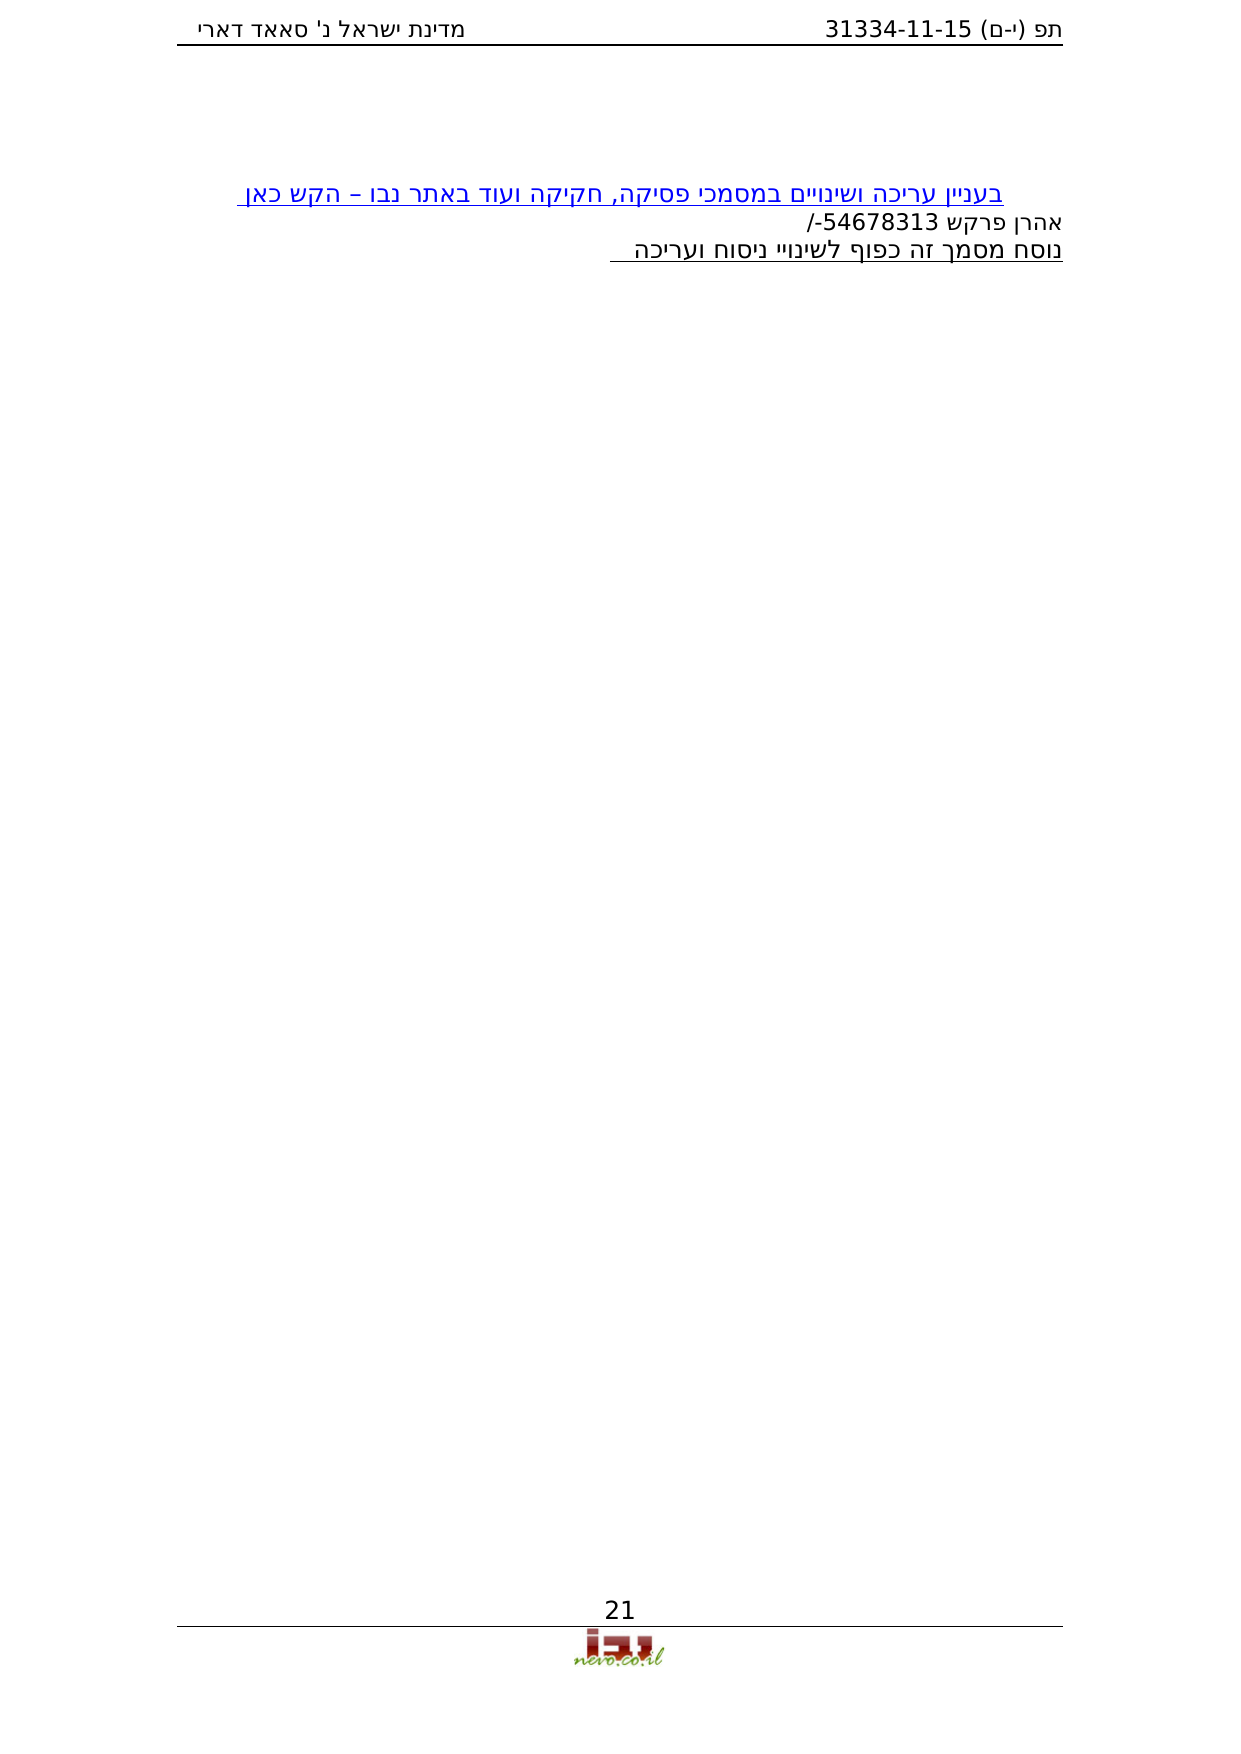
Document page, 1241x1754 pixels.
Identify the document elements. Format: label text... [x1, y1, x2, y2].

text אהרן פרקש 54678313-/ [177, 209, 1063, 235]
picture [574, 1628, 666, 1667]
text נוסח מסמך זה כפוף לשינויי ניסוח ועריכה [177, 235, 1063, 264]
text בעניין עריכה ושינויים במסמכי פסיקה, חקיקה ועוד באתר נבו – הקש כאן [177, 179, 1063, 209]
